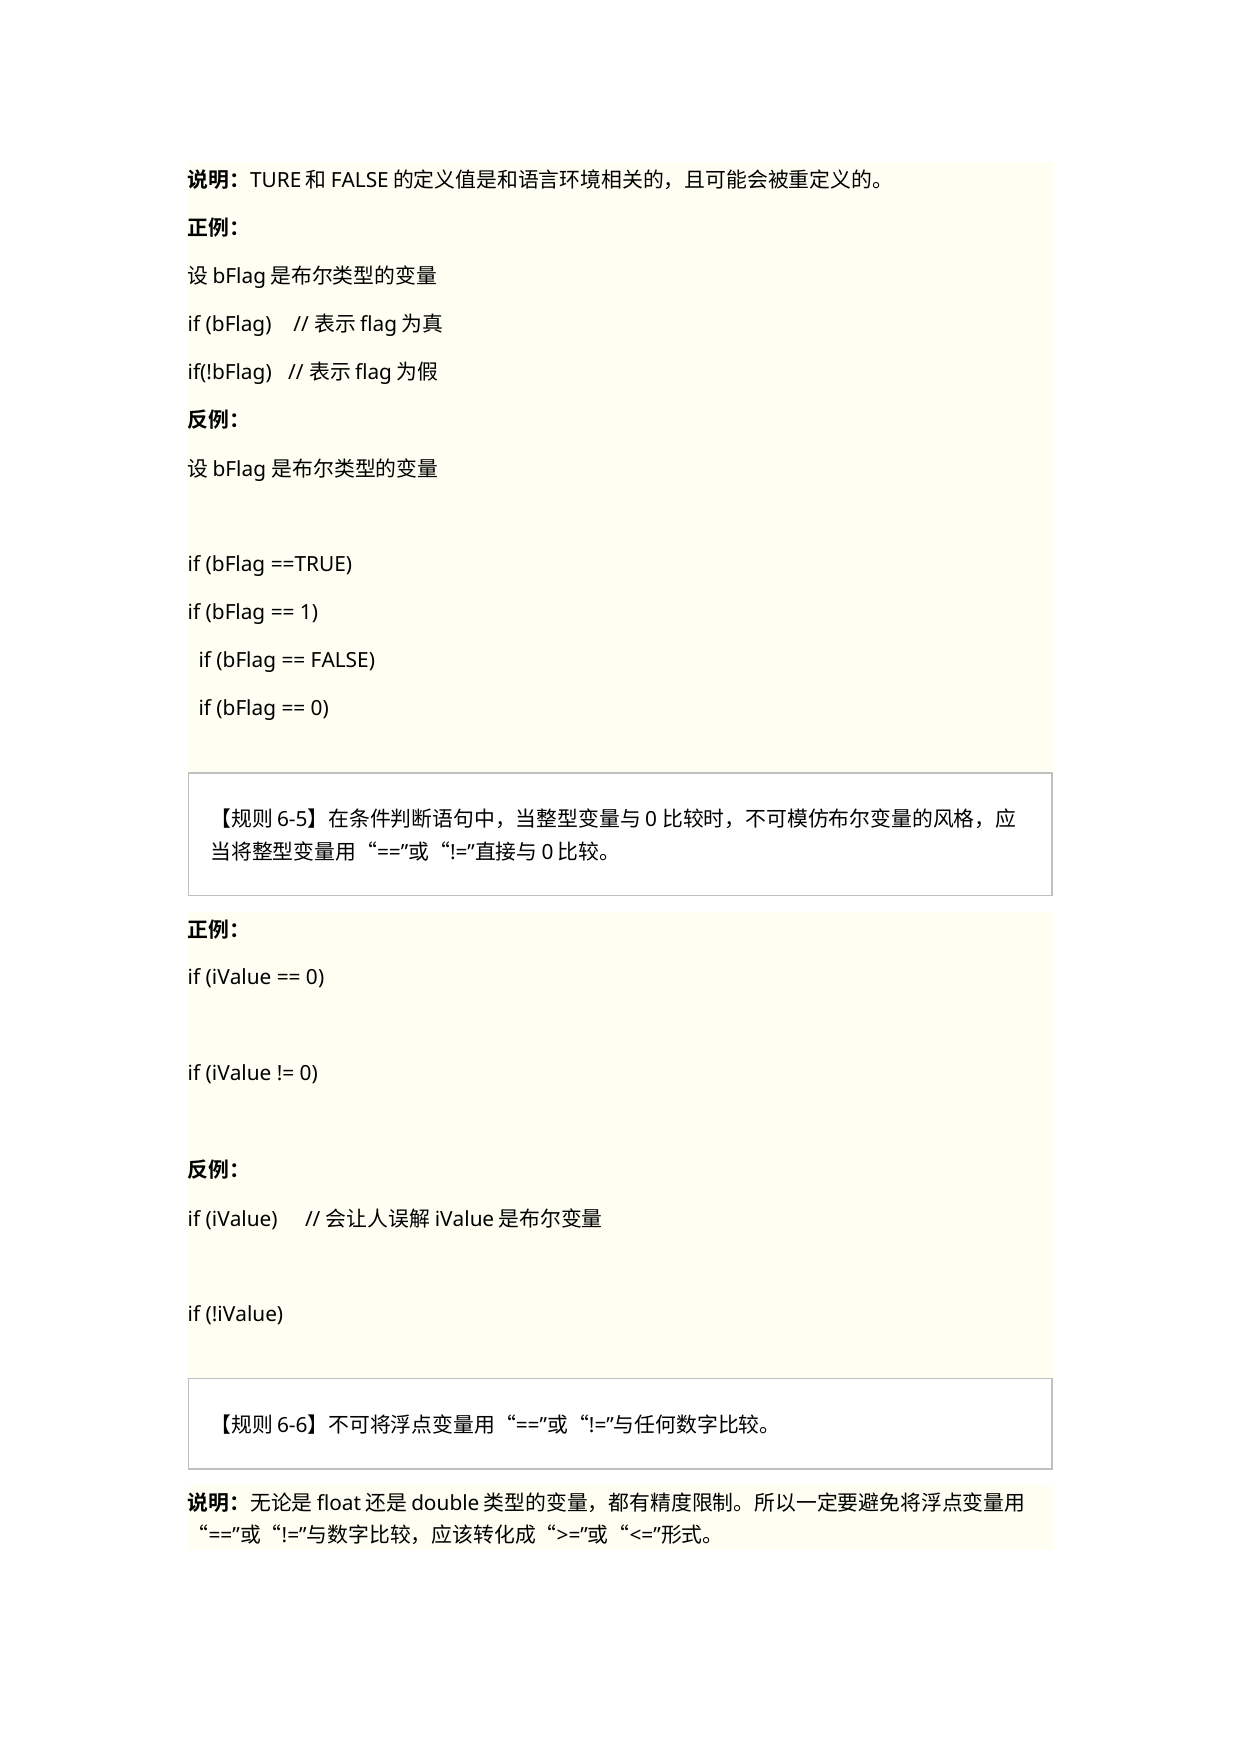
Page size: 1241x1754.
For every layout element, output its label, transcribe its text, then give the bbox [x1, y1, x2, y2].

text 反例： [187, 403, 1053, 435]
text if (bFlag == 1) [187, 595, 1053, 628]
text if (bFlag) // 表示flag为真 [187, 306, 1053, 339]
text if (bFlag == 0) [187, 691, 1053, 724]
table_header 【规则6-6】不可将浮点变量用“==”或“!=”与任何数字比较。 [189, 1379, 1051, 1468]
text if (iValue) // 会让人误解 iValue是布尔变量 [187, 1201, 1053, 1233]
text if (bFlag == FALSE) [187, 643, 1053, 676]
table_header 【规则6-5】在条件判断语句中，当整型变量与0 比较时，不可模仿布尔变量的风格，应当将整型变量用“==”或“!=”直接与0比较。 [189, 774, 1051, 895]
text 正例： [187, 912, 1053, 944]
text if(!bFlag) // 表示flag为假 [187, 354, 1053, 387]
text if (iValue != 0) [187, 1056, 1053, 1089]
text if (bFlag ==TRUE) [187, 547, 1053, 579]
text 说明：TURE和FALSE的定义值是和语言环境相关的，且可能会被重定义的。 [187, 162, 1053, 194]
text 说明：无论是float还是double类型的变量，都有精度限制。所以一定要避免将浮点变量用“==”或“!=”与数字比较，应该转化成“>=”或“<=”形式。 [187, 1485, 1053, 1550]
text 设bFlag 是布尔类型的变量 [187, 451, 1053, 483]
text 正例： [187, 210, 1053, 243]
text if (!iValue) [187, 1297, 1053, 1329]
text 设bFlag是布尔类型的变量 [187, 258, 1053, 291]
text 反例： [187, 1153, 1053, 1185]
text if (iValue == 0) [187, 960, 1053, 993]
